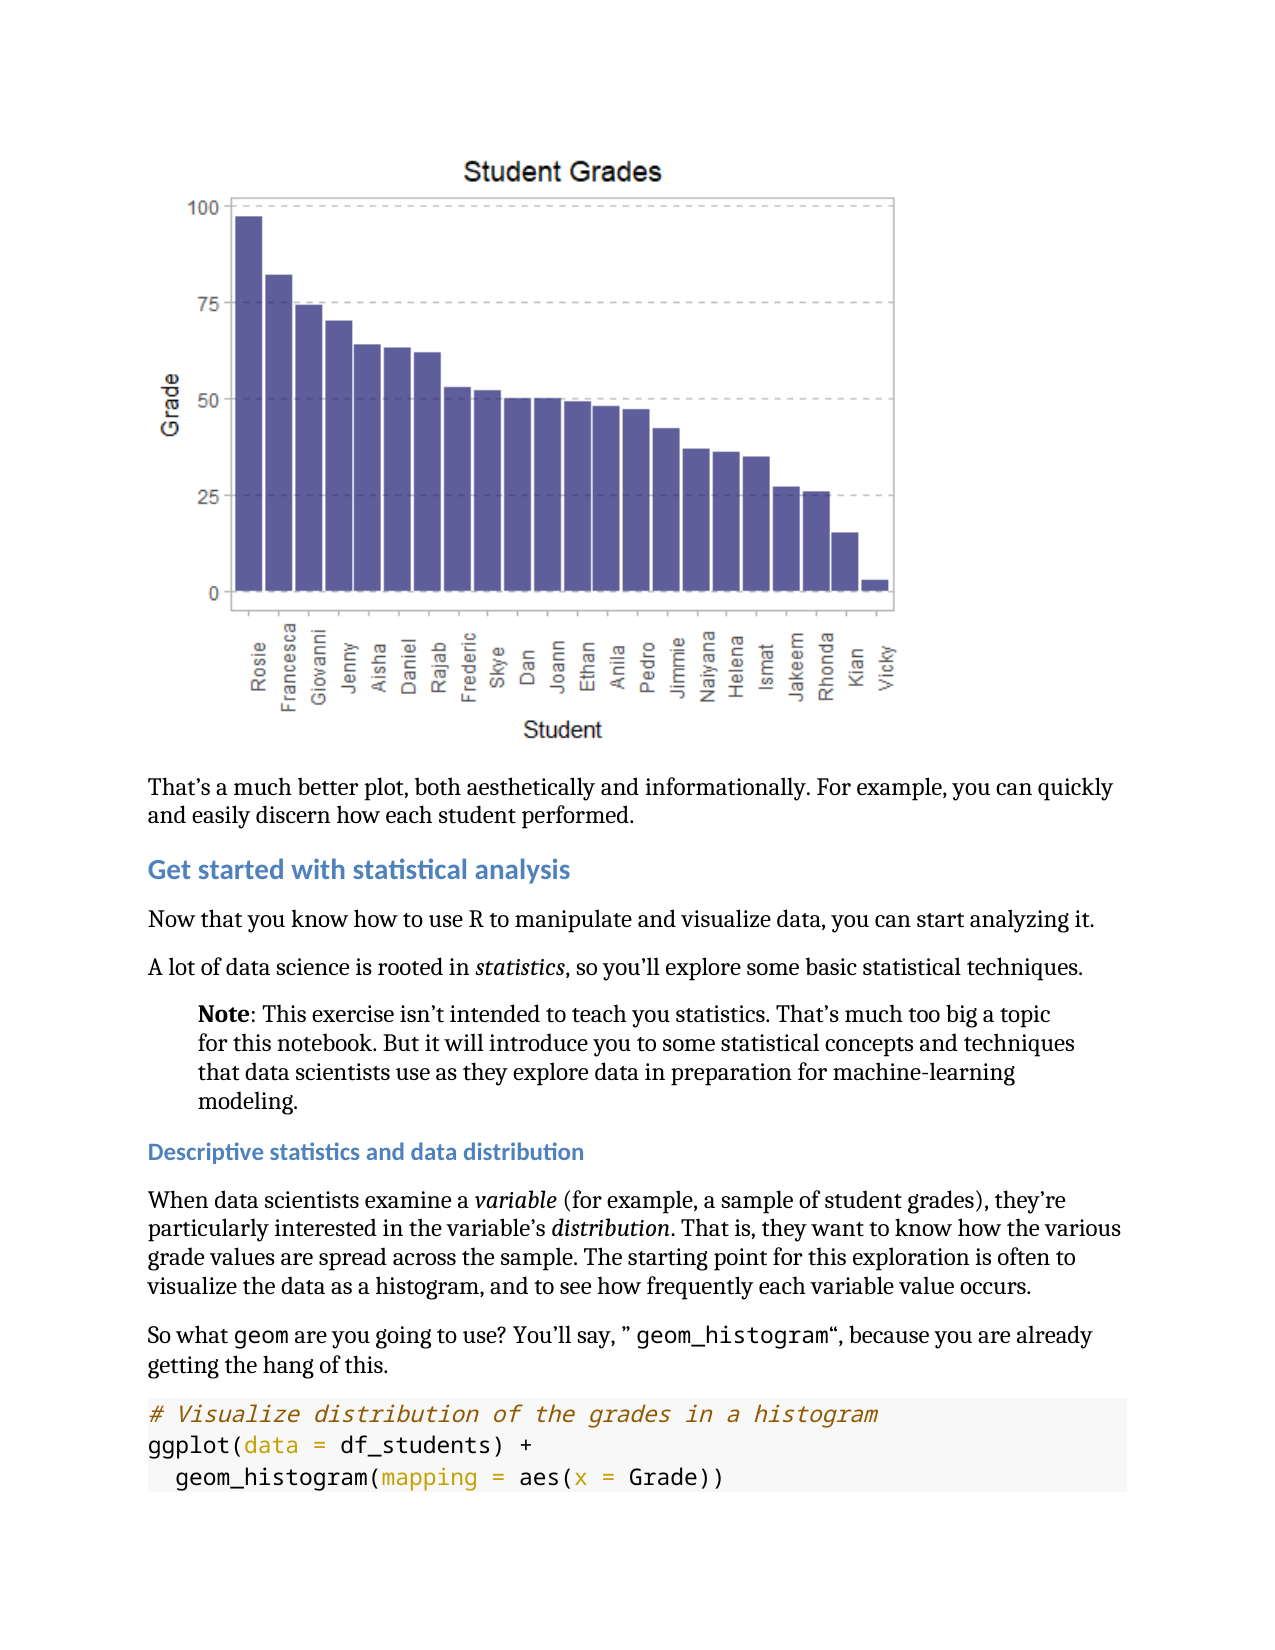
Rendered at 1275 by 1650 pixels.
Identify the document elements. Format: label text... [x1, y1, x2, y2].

text # Visualize distribution of the grades in a histogram ggplot(data = df_students) + geom_histogram(mapping = aes(x = Grade)) [533, 1398, 1127, 1492]
subtitle Get started with statistical analysis [148, 851, 1127, 887]
subtitle Descriptive statistics and data distribution [148, 1136, 1127, 1167]
text So what geom are you going to use? You’ll say, ” geom_histogram“, because you are already getting the hang of this. [148, 1319, 1127, 1379]
text When data scientists examine a variable (for example, a sample of student grades), they’re particularly interested in the variable’s distribution. That is, they want to know how the various grade values are spread across the sample. The starting point for this exploration is often to visualize the data as a histogram, and to see how frequently each variable value occurs. [148, 1186, 1127, 1301]
text Note: This exercise isn’t intended to teach you statistics. That’s much too big a topic for this notebook. But it will introduce you to some statistical concepts and techniques that data scientists use as they explore data in preparation for machine-learning modeling. [198, 1000, 1077, 1115]
picture [147, 147, 906, 754]
text That’s a much better plot, both aesthetically and informationally. For example, you can quickly and easily discern how each student performed. [148, 773, 1127, 830]
text A lot of data science is rooted in statistics, so you’ll explore some basic statistical techniques. [148, 953, 1127, 982]
text Now that you know how to use R to manipulate and visualize data, you can start analyzing it. [148, 905, 1127, 934]
